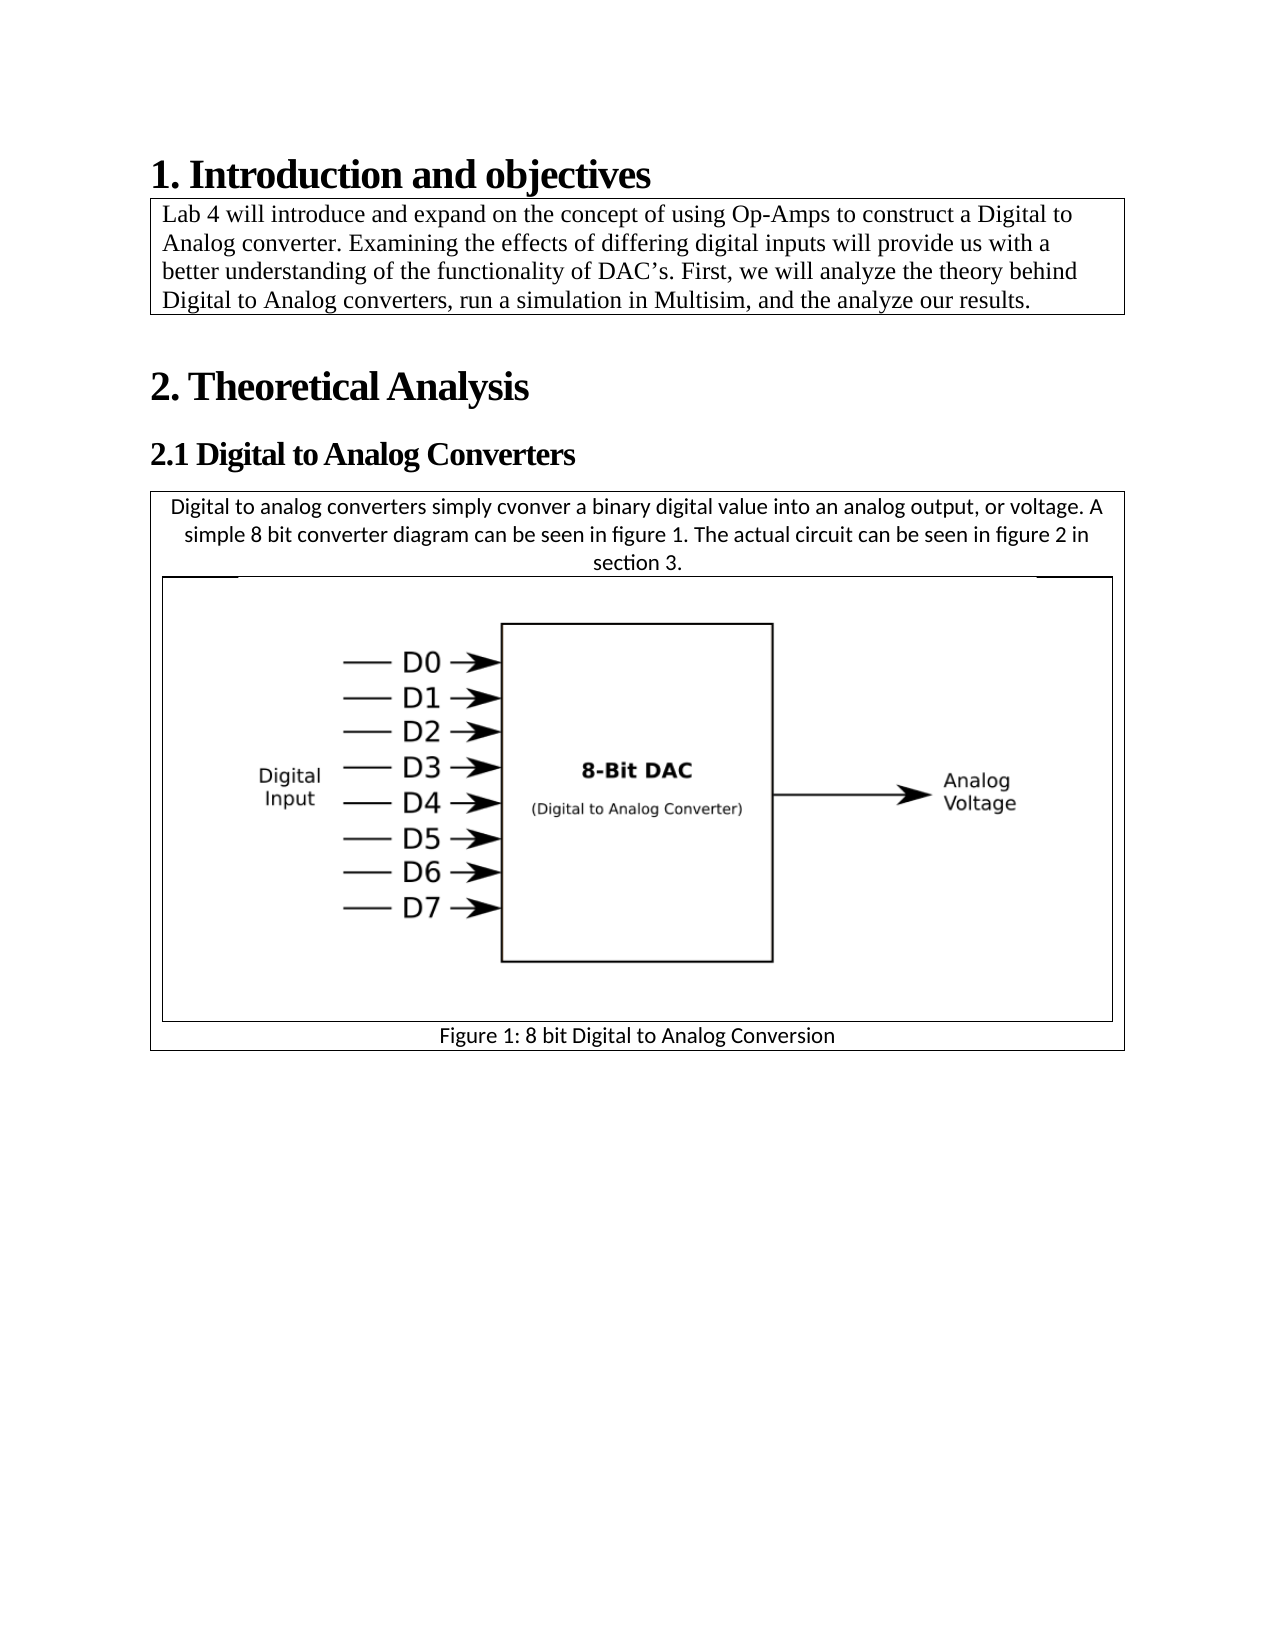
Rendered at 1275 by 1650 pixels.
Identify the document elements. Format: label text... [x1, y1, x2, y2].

table_header Digital to analog converters simply cvonver a binary digital value into an analog output, or voltage. A simple 8 bit converter diagram can be seen in figure 1. The actual circuit can be seen in figure 2 in section 3. Figure 1: 8 bit Digital to Analog Conversion [151, 492, 1124, 1050]
table_header Lab 4 will introduce and expand on the concept of using Op-Amps to construct a Digital to Analog converter. Examining the effects of differing digital inputs will provide us with a better understanding of the functionality of DAC’s. First, we will analyze the theory behind Digital to Analog converters, run a simulation in Multisim, and the analyze our results. [151, 199, 1124, 314]
title 1. Introduction and objectives [150, 150, 1125, 198]
picture [238, 577, 1037, 1009]
title 2.1 Digital to Analog Converters [150, 434, 1125, 472]
title 2. Theoretical Analysis [150, 362, 1125, 410]
